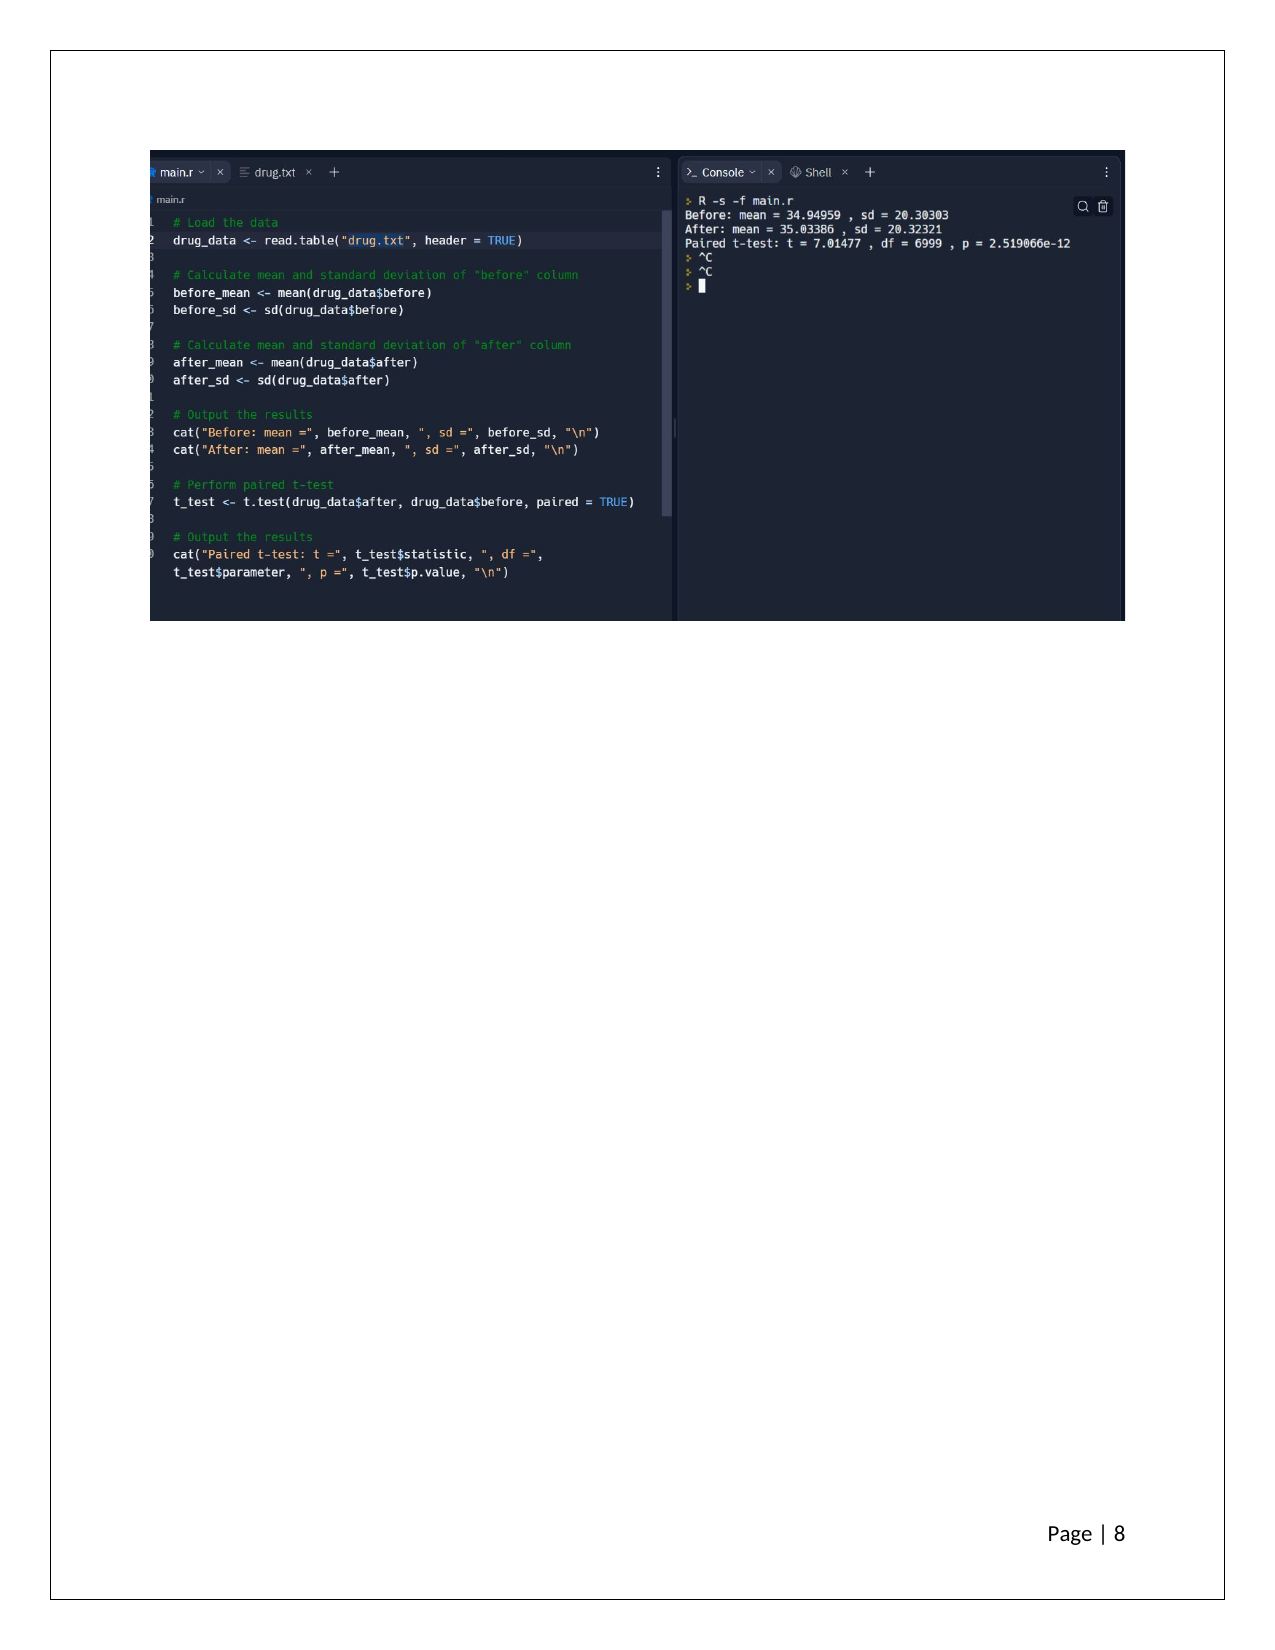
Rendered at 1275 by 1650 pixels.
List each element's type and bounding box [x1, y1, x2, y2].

picture [150, 150, 1125, 621]
